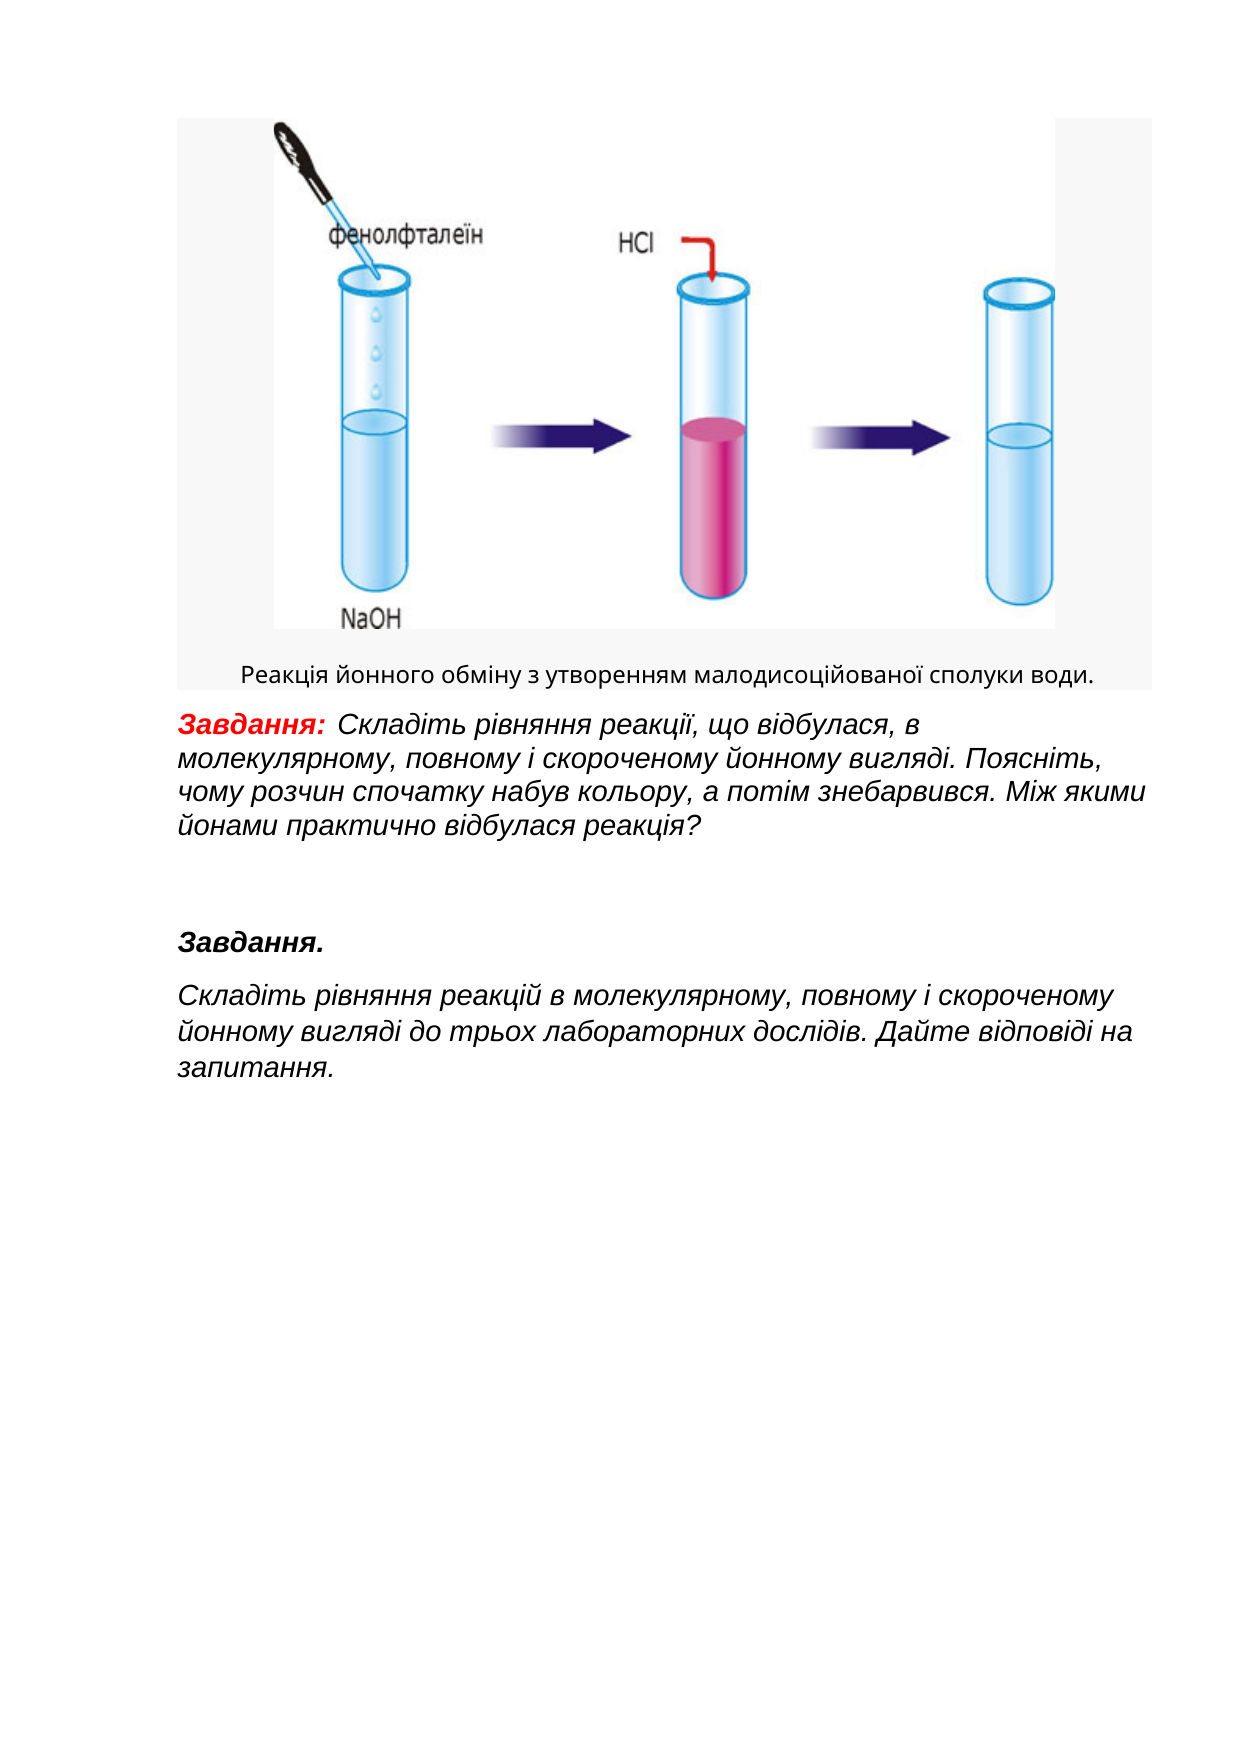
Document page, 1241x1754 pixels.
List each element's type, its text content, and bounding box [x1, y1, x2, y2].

picture [273, 118, 1055, 629]
text Завдання. [177, 925, 1152, 959]
text Завдання: Складіть рівняння реакції, що відбулася, в молекулярному, повному і скороченому йонному вигляді. Поясніть, чому розчин спочатку набув кольору, а потім знебарвився. Між якими йонами практично відбулася реакція? [177, 707, 1152, 841]
text Складіть рівняння реакцій в молекулярному, повному і скороченому йонному вигляді до трьох лабораторних дослідів. Дайте відповіді на запитання. [177, 978, 1152, 1084]
text Реакція йонного обміну з утворенням малодисоційованої сполуки води. [177, 658, 1152, 690]
